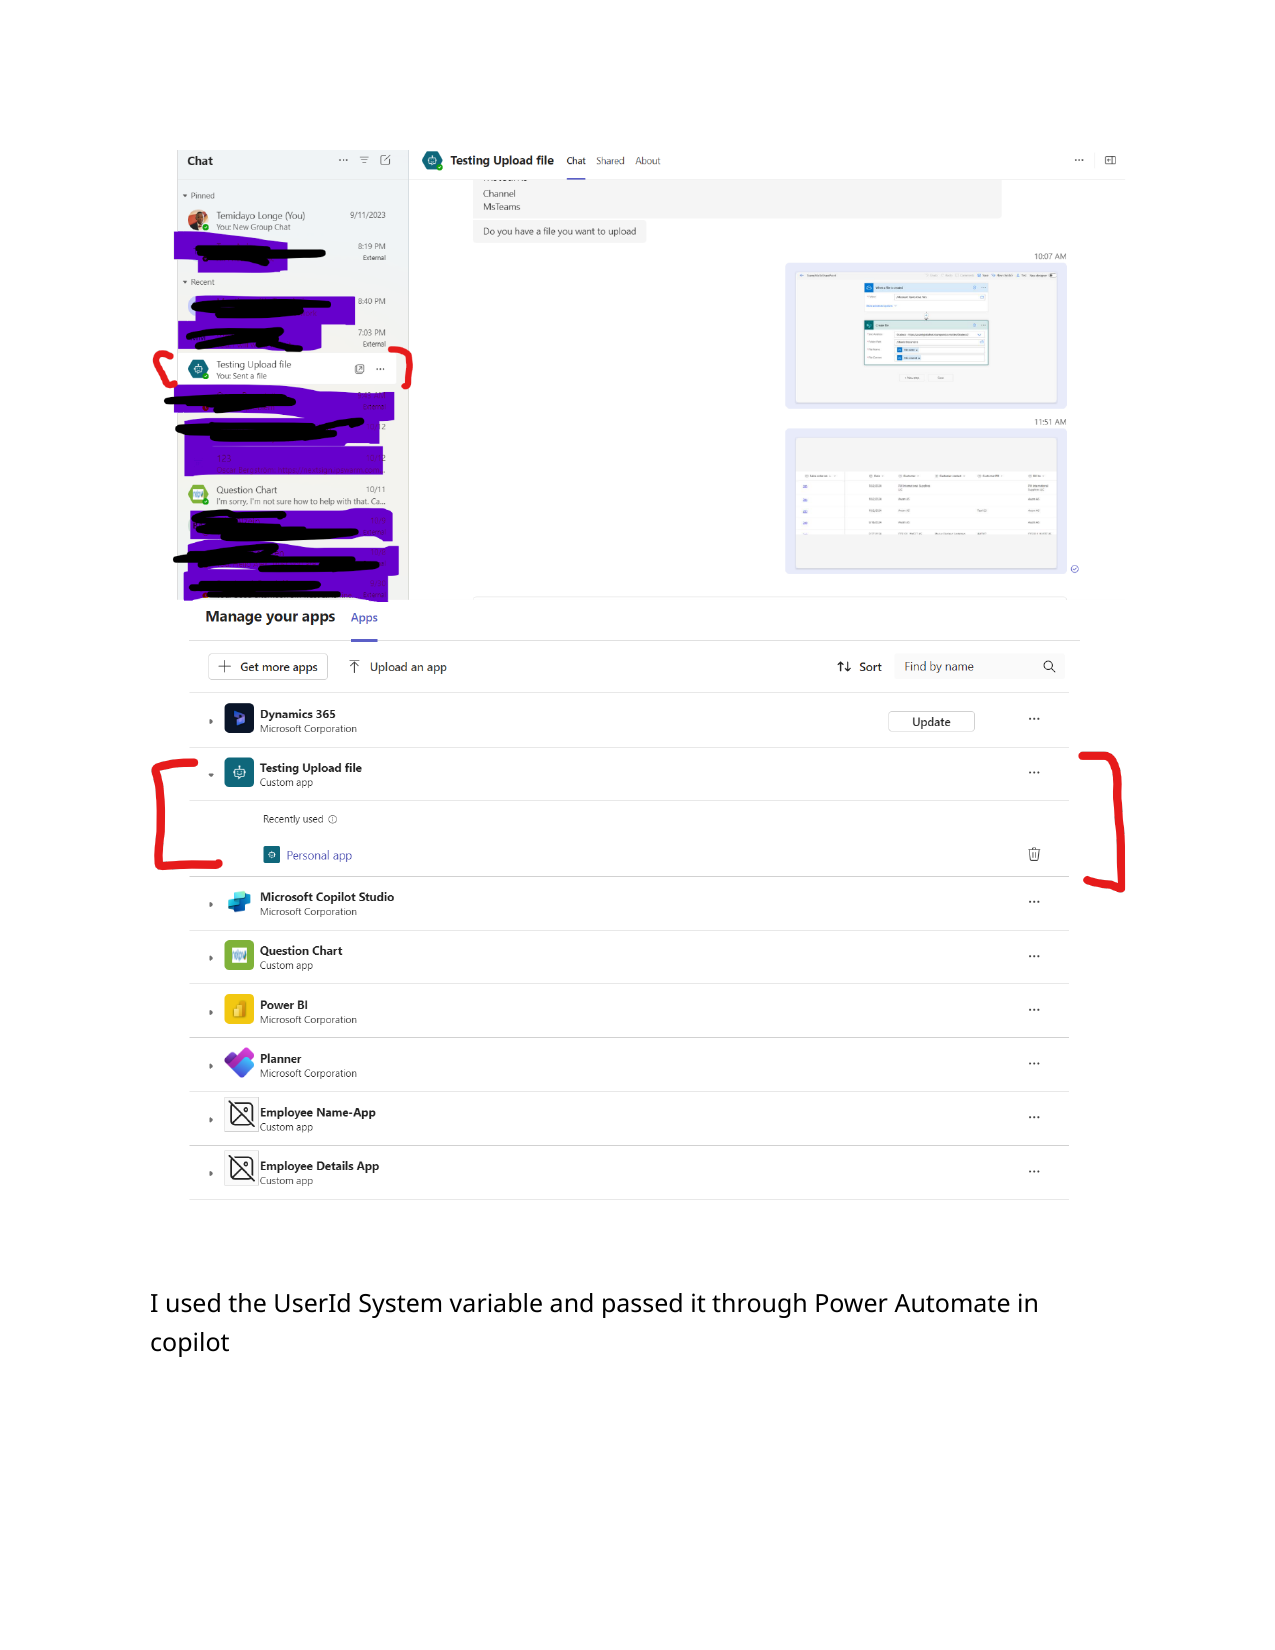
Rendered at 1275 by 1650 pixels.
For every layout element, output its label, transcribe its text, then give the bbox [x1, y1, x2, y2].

picture [150, 150, 1125, 602]
text I used the UserId System variable and passed it through Power Automate in copilot [150, 1286, 1125, 1359]
picture [150, 606, 1125, 1209]
